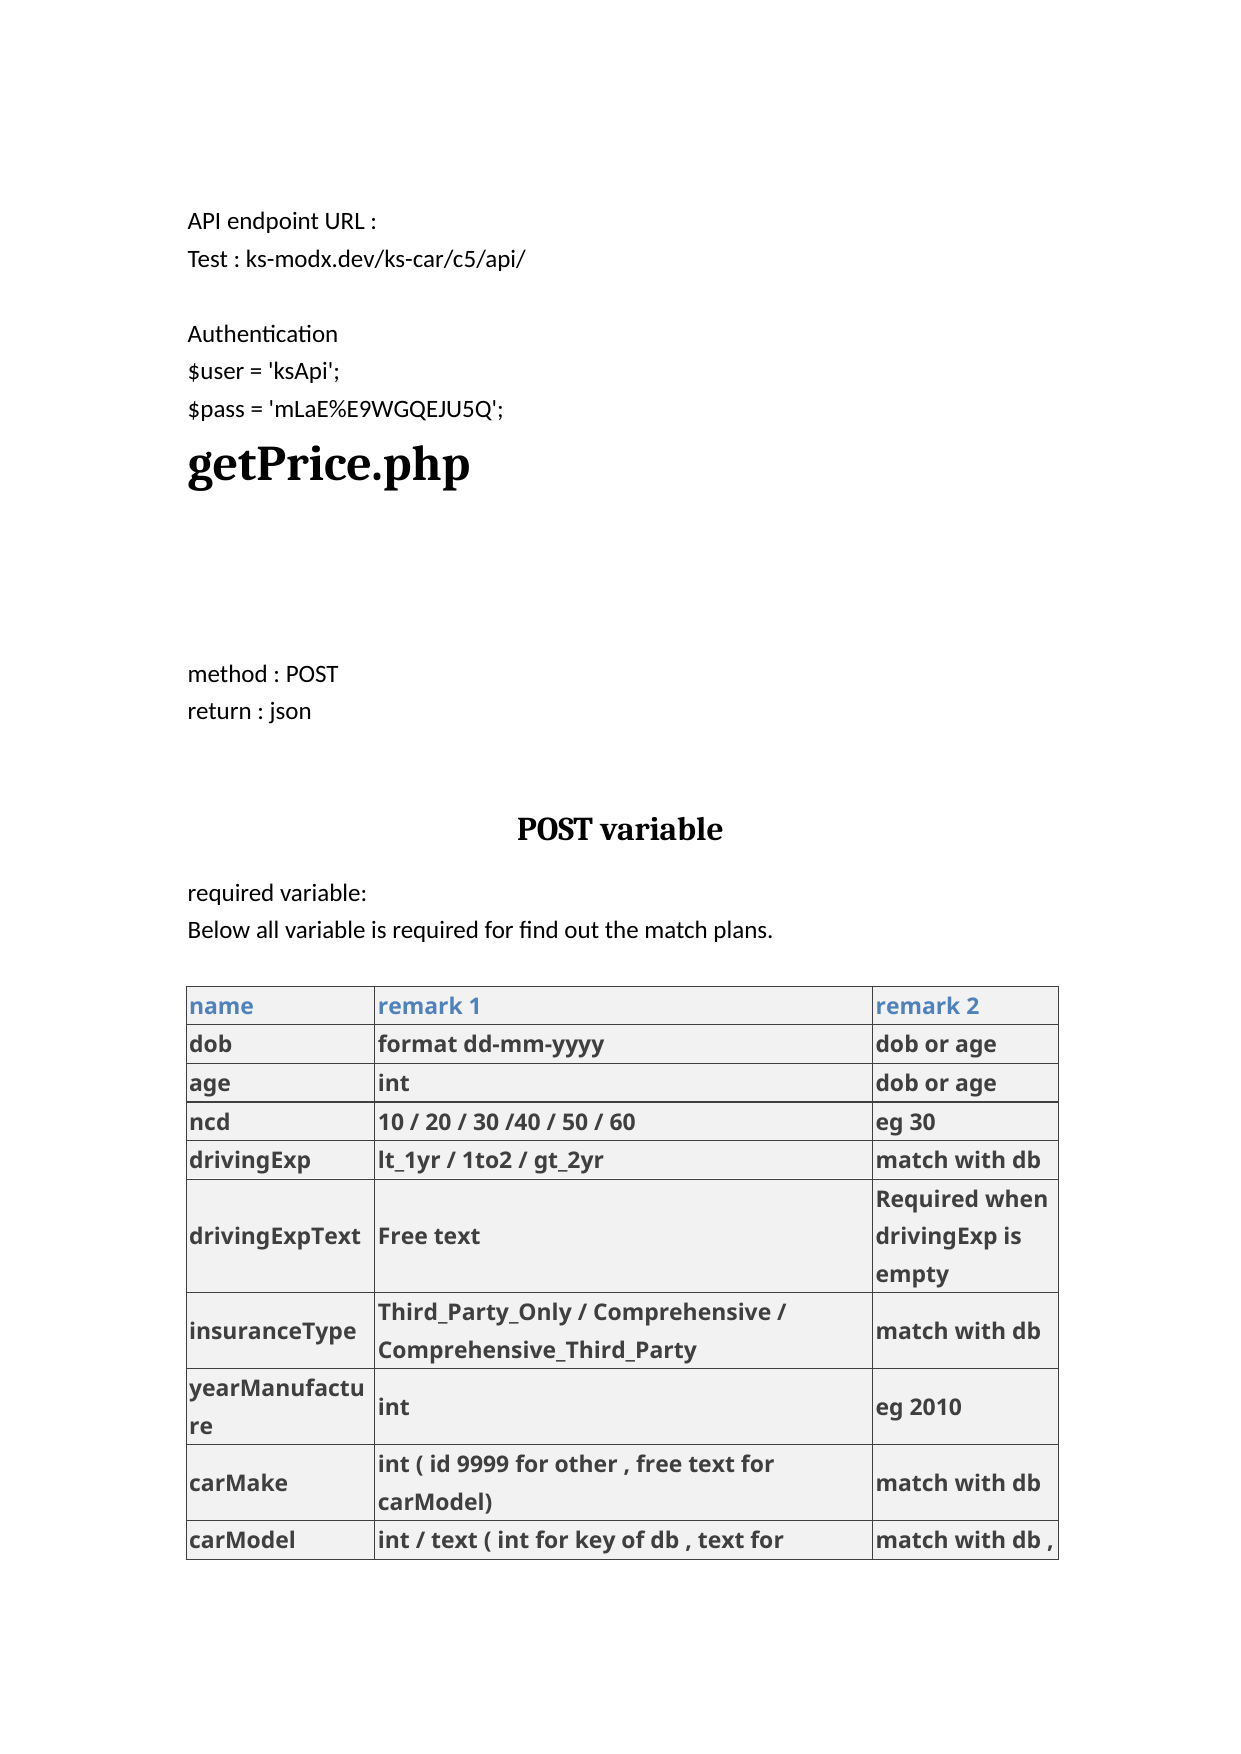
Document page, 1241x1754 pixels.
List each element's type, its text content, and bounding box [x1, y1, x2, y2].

subtitle getPrice.php [187, 427, 1053, 502]
text Below all variable is required for find out the match plans. [187, 911, 1053, 948]
table_cell Free text [375, 1180, 872, 1292]
table_cell match with db [873, 1445, 1058, 1520]
text $user = 'ksApi'; [187, 352, 1053, 389]
table_header name [187, 987, 374, 1024]
text return : json [187, 692, 1053, 729]
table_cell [873, 1521, 1058, 1559]
table_cell carMake [187, 1445, 374, 1520]
text Authentication [187, 314, 1053, 352]
table_cell dob or age [873, 1064, 1058, 1101]
text API endpoint URL : [187, 202, 1053, 239]
table_cell lt_1yr / 1to2 / gt_2yr [375, 1141, 872, 1178]
table_cell 10 / 20 / 30 /40 / 50 / 60 [375, 1103, 872, 1140]
text Test : ks-modx.dev/ks-car/c5/api/ [187, 239, 1053, 277]
table_header remark 1 [375, 987, 872, 1024]
table_cell eg 2010 [873, 1369, 1058, 1444]
table_cell Third_Party_Only / Comprehensive / Comprehensive_Third_Party [375, 1293, 872, 1368]
text $pass = 'mLaE%E9WGQEJU5Q'; [187, 389, 1053, 427]
table_cell Required when drivingExp is empty [873, 1180, 1058, 1292]
table_cell int [375, 1369, 872, 1444]
table_cell drivingExp [187, 1141, 374, 1178]
table_cell dob [187, 1025, 374, 1063]
table_cell insuranceType [187, 1293, 374, 1368]
table_cell drivingExpText [187, 1180, 374, 1292]
table_cell match with db [873, 1141, 1058, 1178]
table_cell dob or age [873, 1025, 1058, 1063]
table_cell carModel [187, 1521, 374, 1559]
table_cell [375, 1521, 872, 1559]
table_cell age [187, 1064, 374, 1101]
table_header remark 2 [873, 987, 1058, 1024]
text method : POST [187, 654, 1053, 692]
text required variable: [187, 873, 1053, 911]
table_cell match with db [873, 1293, 1058, 1368]
table_cell int [375, 1064, 872, 1101]
table_cell format dd-mm-yyyy [375, 1025, 872, 1063]
table_cell int ( id 9999 for other , free text for carModel) [375, 1445, 872, 1520]
table_cell eg 30 [873, 1103, 1058, 1140]
table_cell ncd [187, 1103, 374, 1140]
title POST variable [187, 792, 1053, 867]
table_cell yearManufacture [187, 1369, 374, 1444]
